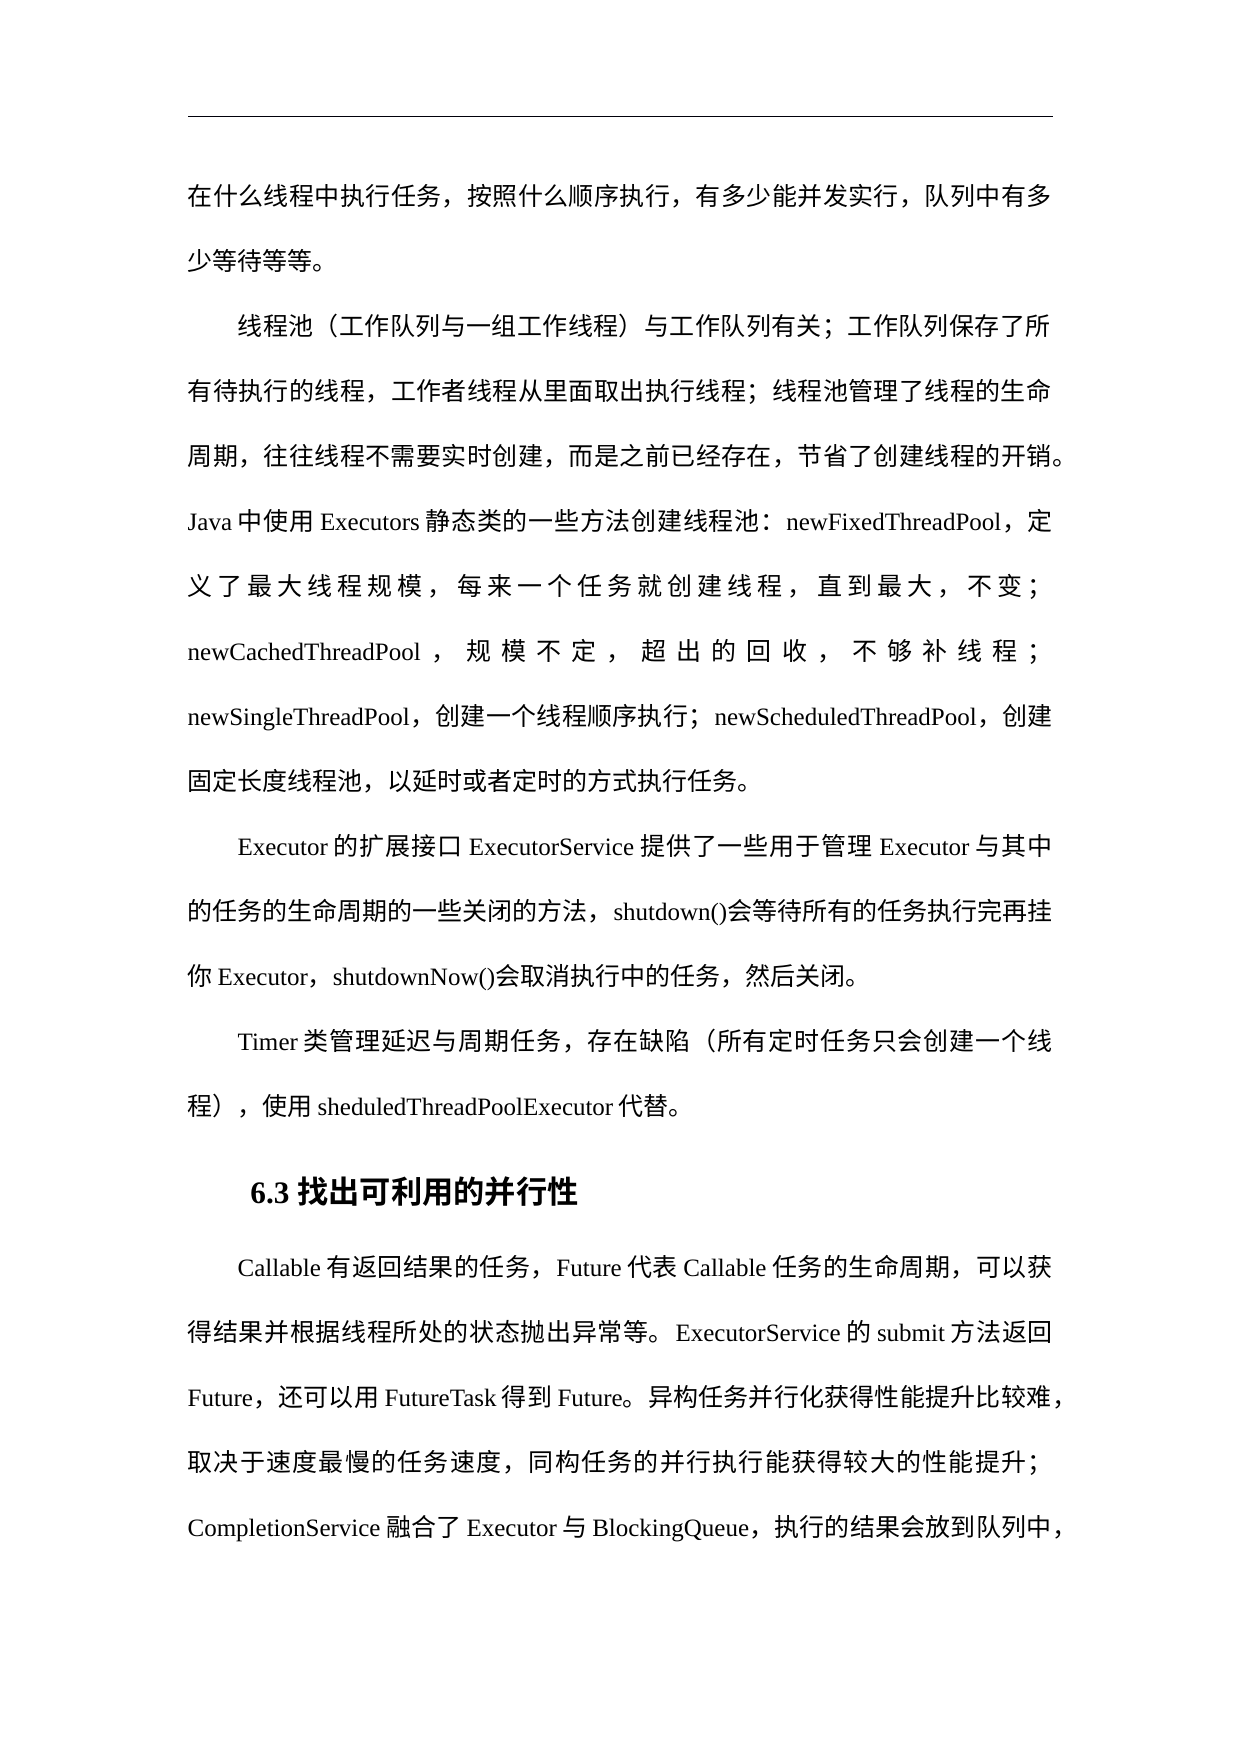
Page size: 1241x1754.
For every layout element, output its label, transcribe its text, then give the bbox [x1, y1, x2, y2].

text Timer类管理延迟与周期任务，存在缺陷（所有定时任务只会创建一个线程），使用sheduledThreadPoolExecutor代替。 [187, 1007, 1053, 1137]
text 线程池（工作队列与一组工作线程）与工作队列有关；工作队列保存了所有待执行的线程，工作者线程从里面取出执行线程；线程池管理了线程的生命周期，往往线程不需要实时创建，而是之前已经存在，节省了创建线程的开销。Java中使用Executors静态类的一些方法创建线程池：newFixedThreadPool，定义了最大线程规模，每来一个任务就创建线程，直到最大，不变；newCachedThreadPool，规模不定，超出的回收，不够补线程；newSingleThreadPool，创建一个线程顺序执行；newScheduledThreadPool，创建固定长度线程池，以延时或者定时的方式执行任务。 [187, 292, 1053, 812]
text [187, 1233, 1053, 1558]
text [187, 162, 1053, 292]
text Executor的扩展接口ExecutorService提供了一些用于管理Executor与其中的任务的生命周期的一些关闭的方法，shutdown()会等待所有的任务执行完再挂你Executor，shutdownNow()会取消执行中的任务，然后关闭。 [187, 812, 1053, 1007]
subtitle 6.3 找出可利用的并行性 [187, 1158, 1053, 1223]
